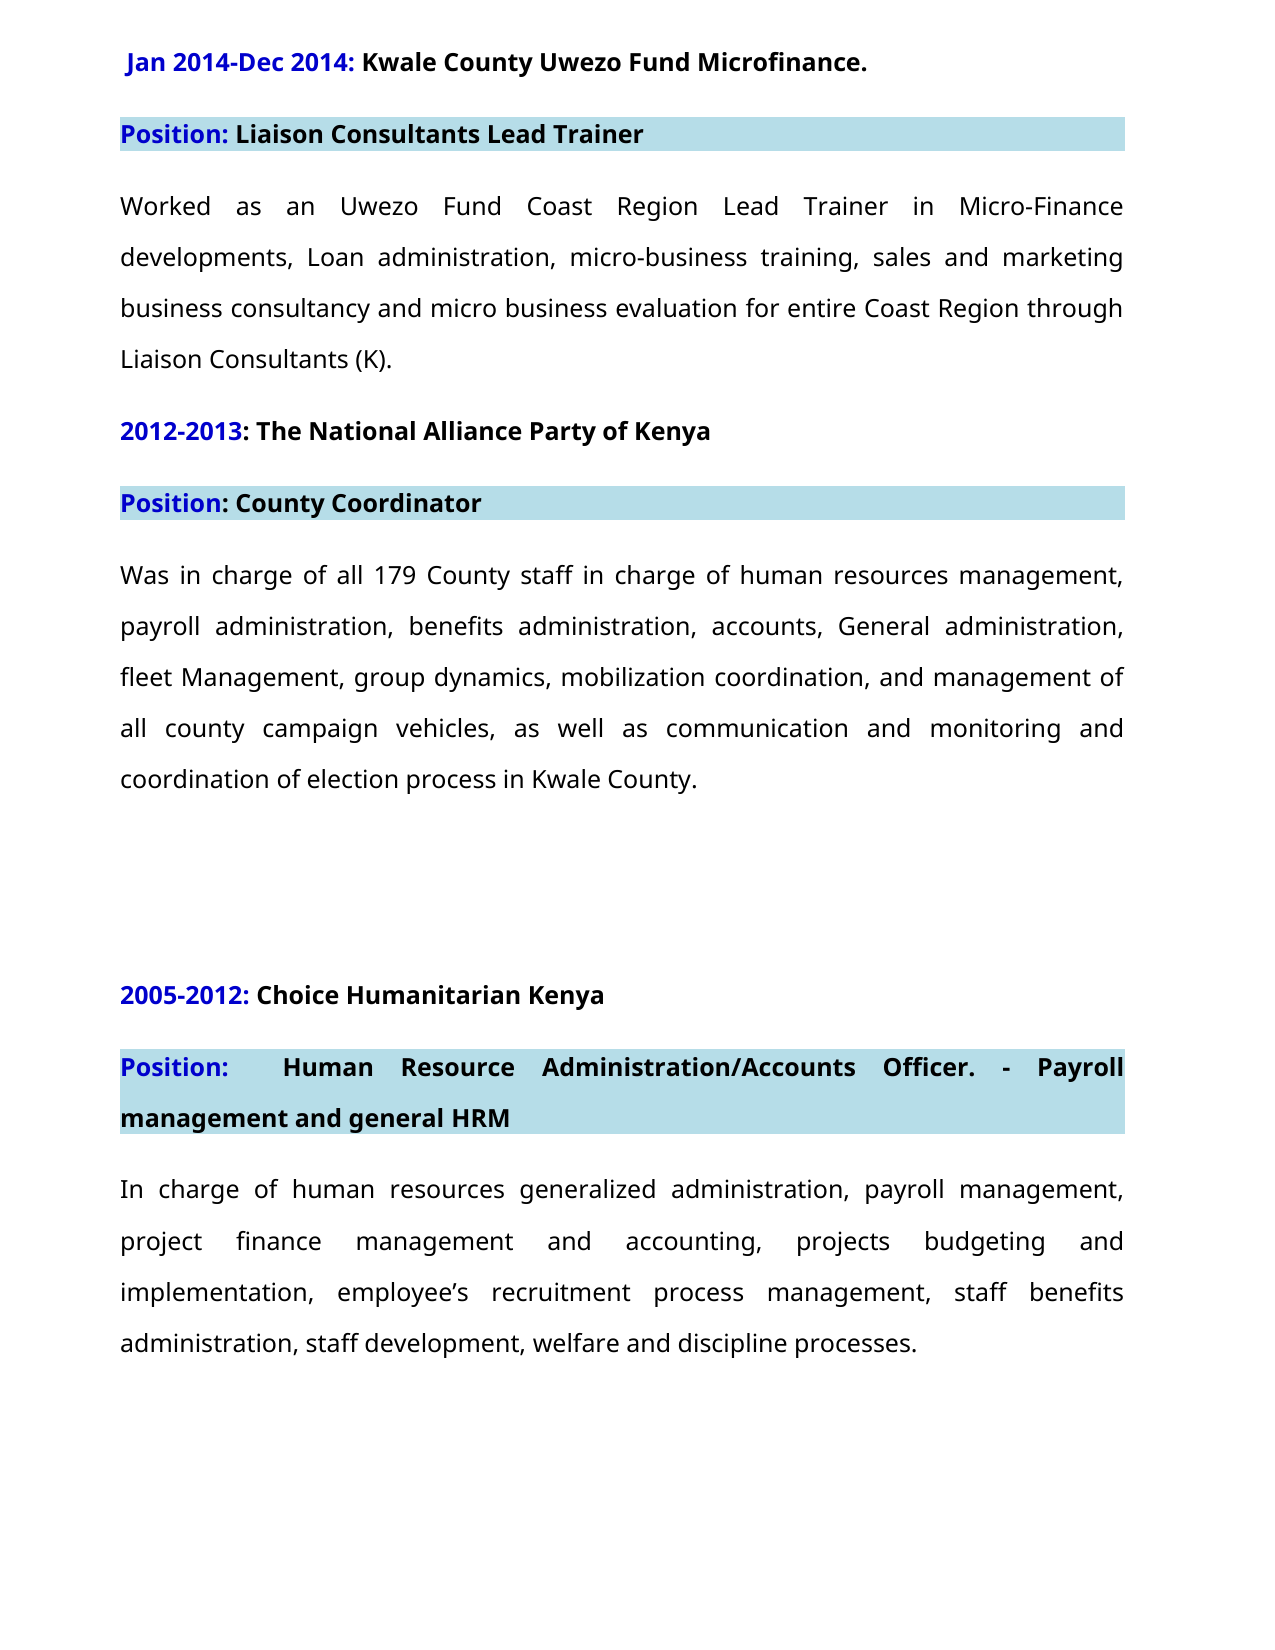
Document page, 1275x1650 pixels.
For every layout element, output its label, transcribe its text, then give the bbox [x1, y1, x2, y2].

text Position: Human Resource Administration/Accounts Officer. - Payroll management and general HRM [120, 1083, 1125, 1134]
text Worked as an Uwezo Fund Coast Region Lead Trainer in Micro-Finance developments, Loan administration, micro-business training, sales and marketing business consultancy and micro business evaluation for entire Coast Region through Liaison Consultants (K). [120, 189, 1125, 376]
text Jan 2014-Dec 2014: Kwale County Uwezo Fund Microfinance. [120, 45, 1125, 79]
text Position: County Coordinator [120, 486, 1125, 520]
text Was in charge of all 179 County staff in charge of human resources management, payroll administration, benefits administration, accounts, General administration, fleet Management, group dynamics, mobilization coordination, and management of all county campaign vehicles, as well as communication and monitoring and coordination of election process in Kwale County. [120, 557, 1125, 796]
text Position: Liaison Consultants Lead Trainer [120, 117, 1125, 151]
text In charge of human resources generalized administration, payroll management, project finance management and accounting, projects budgeting and implementation, employee’s recruitment process management, staff benefits administration, staff development, welfare and discipline processes. [120, 1172, 1125, 1359]
text 2012-2013: The National Alliance Party of Kenya [120, 414, 1125, 448]
text 2005-2012: Choice Humanitarian Kenya [120, 977, 1125, 1011]
